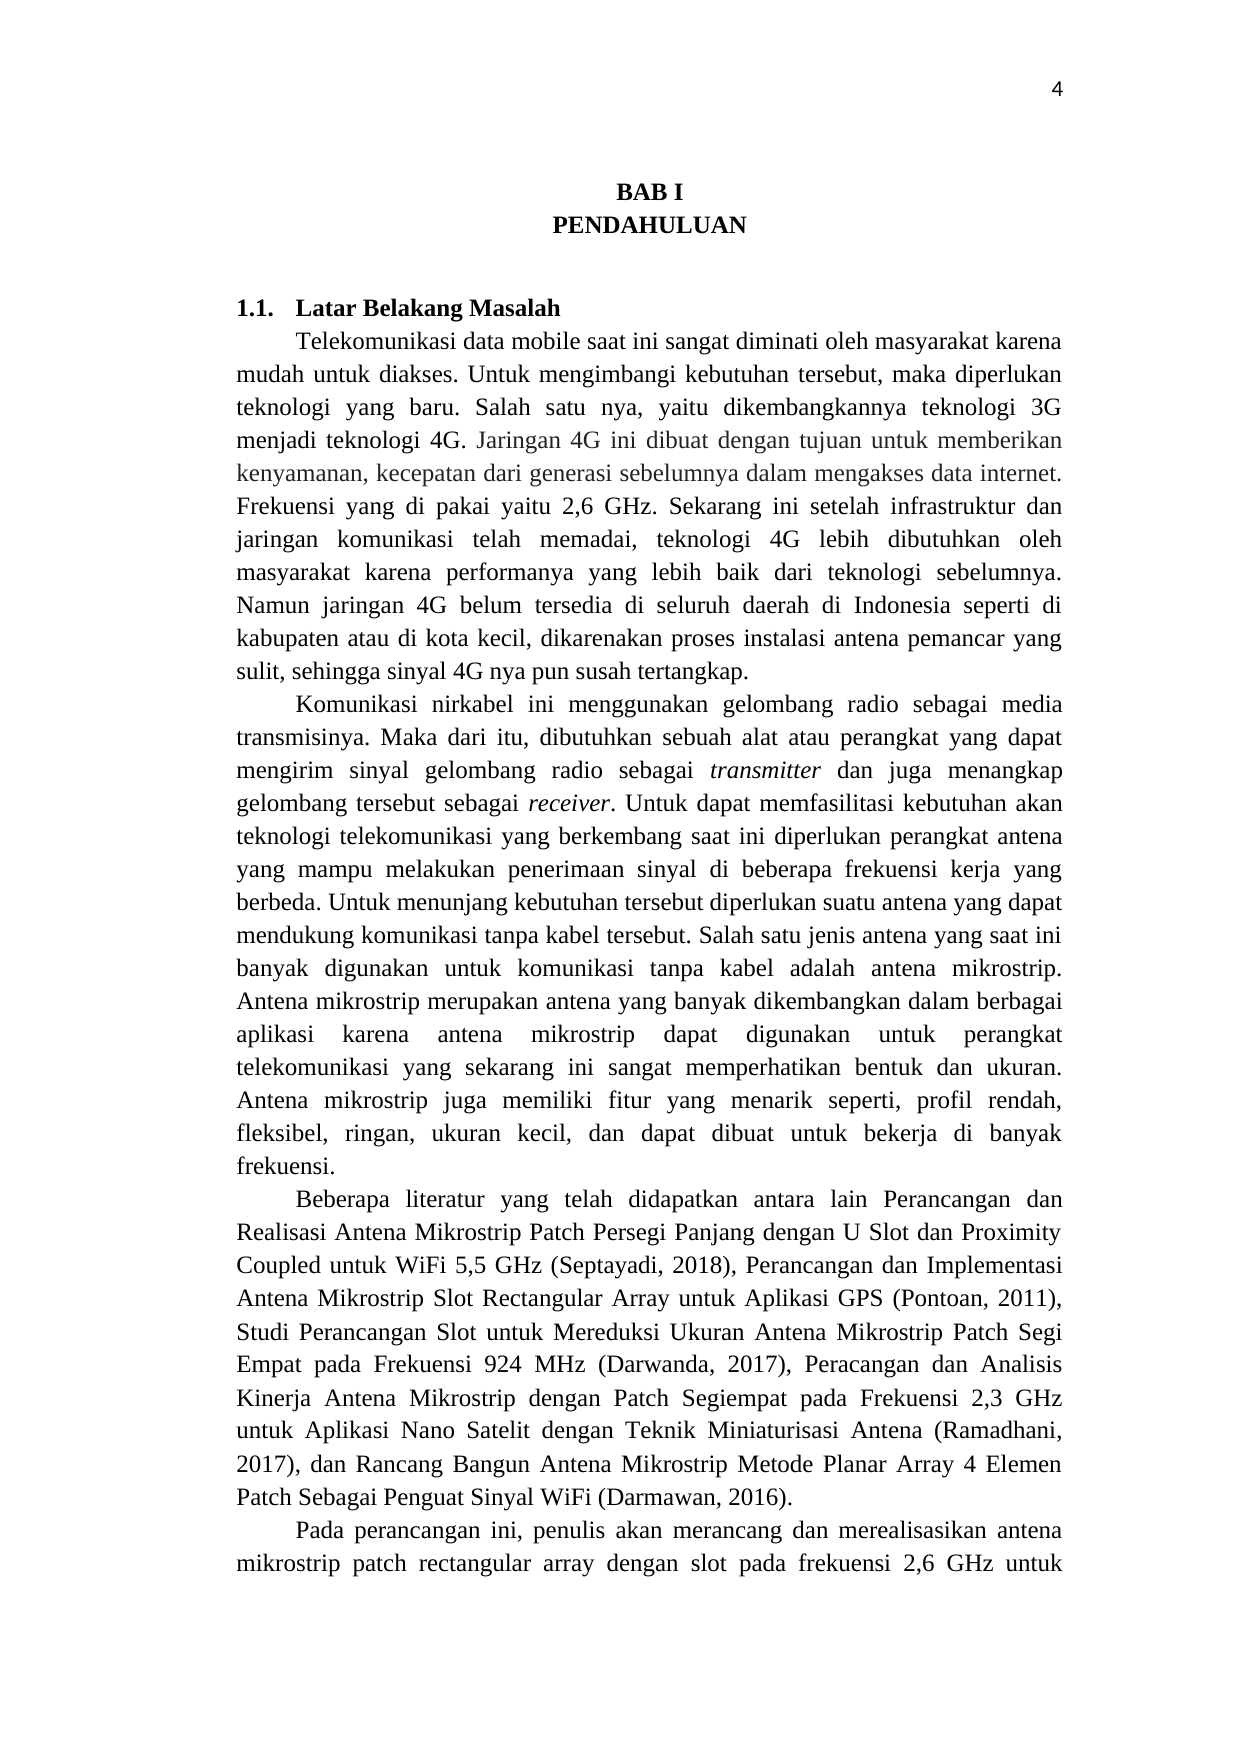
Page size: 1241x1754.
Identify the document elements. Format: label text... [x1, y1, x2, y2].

subtitle BAB I PENDAHULUAN [236, 177, 1063, 239]
text Telekomunikasi data mobile saat ini sangat diminati oleh masyarakat karena mudah untuk diakses. Untuk mengimbangi kebutuhan tersebut, maka diperlukan teknologi yang baru. Salah satu nya, yaitu dikembangkannya teknologi 3G menjadi teknologi 4G. Jaringan 4G ini dibuat dengan tujuan untuk memberikan kenyamanan, kecepatan dari generasi sebelumnya dalam mengakses data internet. Frekuensi yang di pakai yaitu 2,6 GHz. Sekarang ini setelah infrastruktur dan jaringan komunikasi telah memadai, teknologi 4G lebih dibutuhkan oleh masyarakat karena performanya yang lebih baik dari teknologi sebelumnya. Namun jaringan 4G belum tersedia di seluruh daerah di Indonesia seperti di kabupaten atau di kota kecil, dikarenakan proses instalasi antena pemancar yang sulit, sehingga sinyal 4G nya pun susah tertangkap. [236, 326, 1063, 458]
text Komunikasi nirkabel ini menggunakan gelombang radio sebagai media transmisinya. Maka dari itu, dibutuhkan sebuah alat atau perangkat yang dapat mengirim sinyal gelombang radio sebagai transmitter dan juga menangkap gelombang tersebut sebagai receiver. Untuk dapat memfasilitasi kebutuhan akan teknologi telekomunikasi yang berkembang saat ini diperlukan perangkat antena yang mampu melakukan penerimaan sinyal di beberapa frekuensi kerja yang berbeda. Untuk menunjang kebutuhan tersebut diperlukan suatu antena yang dapat mendukung komunikasi tanpa kabel tersebut. Salah satu jenis antena yang saat ini banyak digunakan untuk komunikasi tanpa kabel adalah antena mikrostrip. Antena mikrostrip merupakan antena yang banyak dikembangkan dalam berbagai aplikasi karena antena mikrostrip dapat digunakan untuk perangkat telekomunikasi yang sekarang ini sangat memperhatikan bentuk dan ukuran. Antena mikrostrip juga memiliki fitur yang menarik seperti, profil rendah, fleksibel, ringan, ukuran kecil, dan dapat dibuat untuk bekerja di banyak frekuensi. [236, 689, 1063, 1180]
text Beberapa literatur yang telah didapatkan antara lain Perancangan dan Realisasi Antena Mikrostrip Patch Persegi Panjang dengan U Slot dan Proximity Coupled untuk WiFi 5,5 GHz (Septayadi, 2018), Perancangan dan Implementasi Antena Mikrostrip Slot Rectangular Array untuk Aplikasi GPS (Pontoan, 2011), Studi Perancangan Slot untuk Mereduksi Ukuran Antena Mikrostrip Patch Segi Empat pada Frekuensi 924 MHz (Darwanda, 2017), Peracangan dan Analisis Kinerja Antena Mikrostrip dengan Patch Segiempat pada Frekuensi 2,3 GHz untuk Aplikasi Nano Satelit dengan Teknik Miniaturisasi Antena (Ramadhani, 2017), dan Rancang Bangun Antena Mikrostrip Metode Planar Array 4 Elemen Patch Sebagai Penguat Sinyal WiFi (Darmawan, 2016). [236, 1184, 1063, 1510]
text Telekomunikasi data mobile saat ini sangat diminati oleh masyarakat karena mudah untuk diakses. Untuk mengimbangi kebutuhan tersebut, maka diperlukan teknologi yang baru. Salah satu nya, yaitu dikembangkannya teknologi 3G menjadi teknologi 4G. Jaringan 4G ini dibuat dengan tujuan untuk memberikan kenyamanan, kecepatan dari generasi sebelumnya dalam mengakses data internet. Frekuensi yang di pakai yaitu 2,6 GHz. Sekarang ini setelah infrastruktur dan jaringan komunikasi telah memadai, teknologi 4G lebih dibutuhkan oleh masyarakat karena performanya yang lebih baik dari teknologi sebelumnya. Namun jaringan 4G belum tersedia di seluruh daerah di Indonesia seperti di kabupaten atau di kota kecil, dikarenakan proses instalasi antena pemancar yang sulit, sehingga sinyal 4G nya pun susah tertangkap. [236, 487, 1063, 685]
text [236, 1515, 1063, 1576]
list Latar Belakang Masalah [236, 293, 1063, 322]
